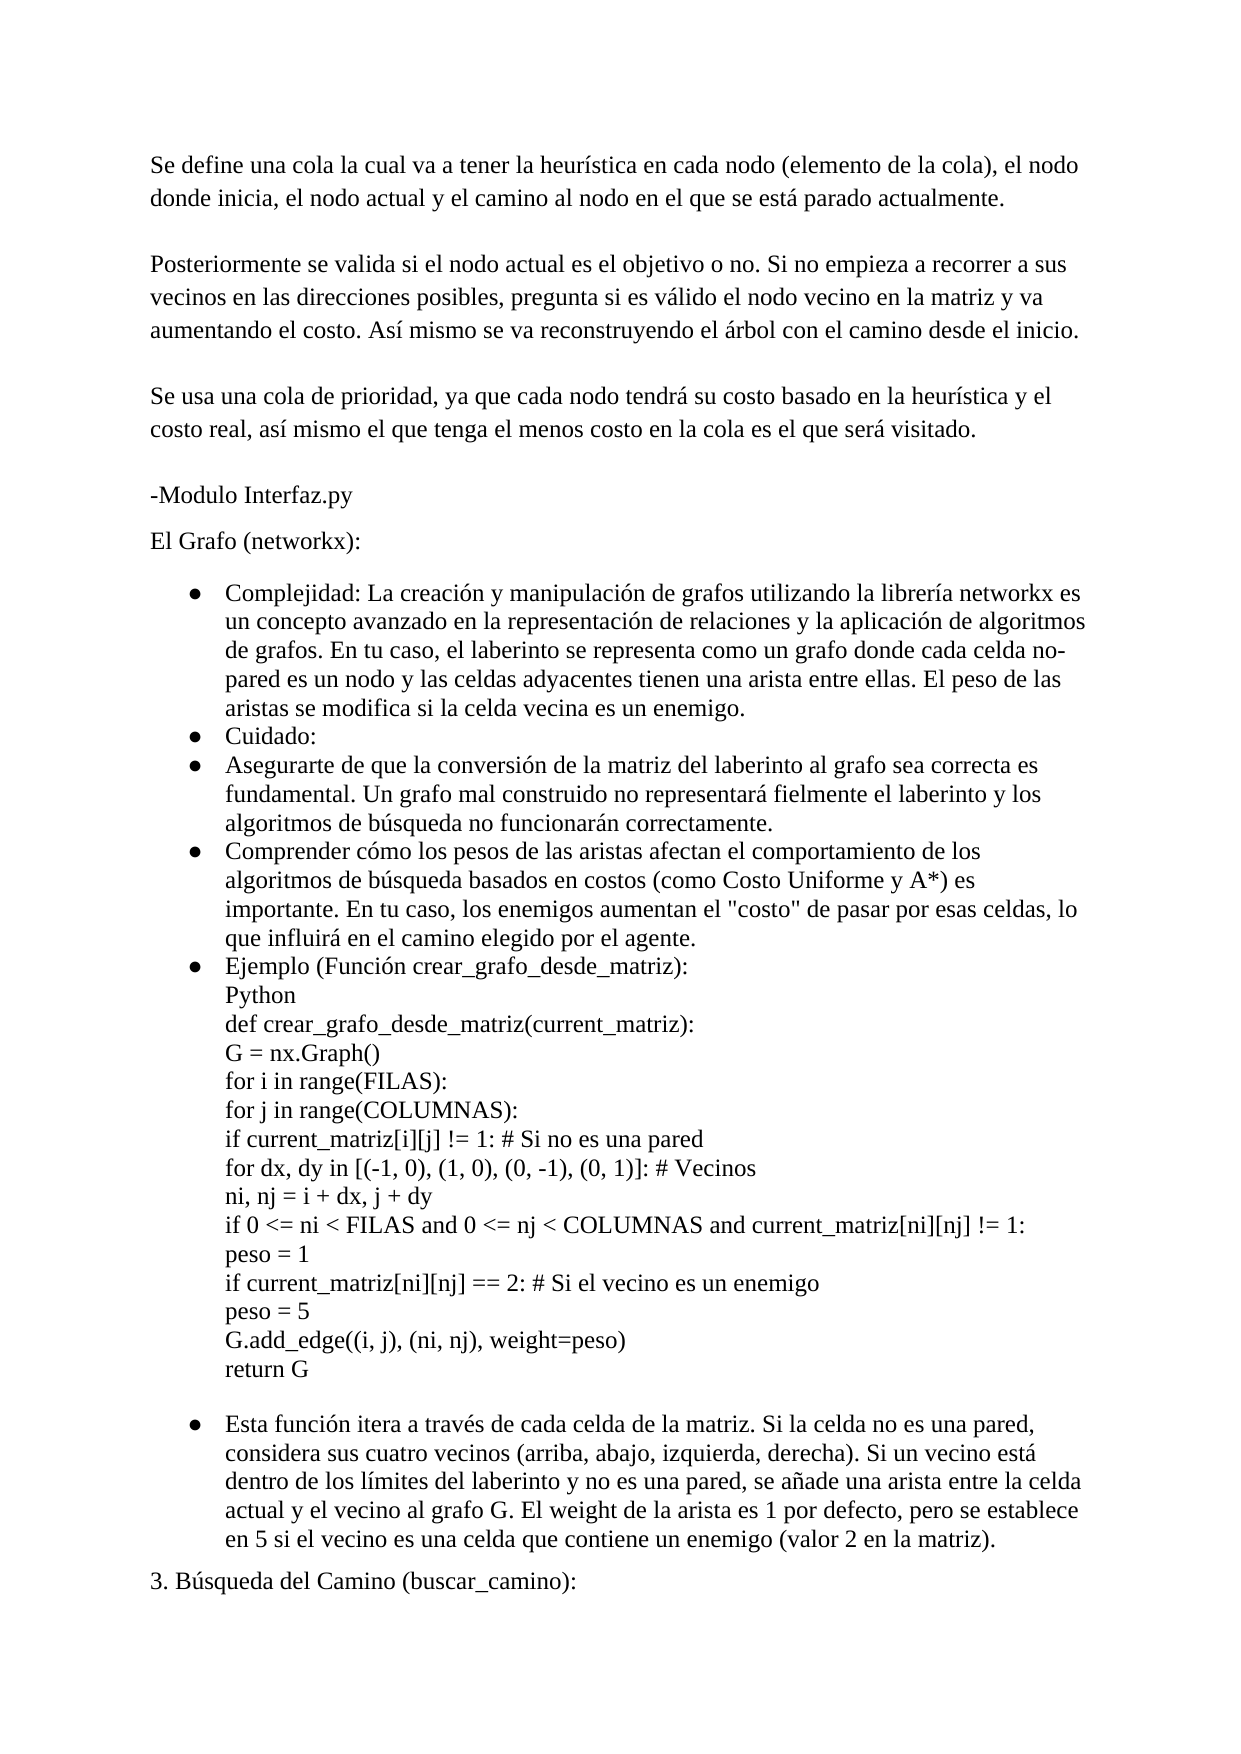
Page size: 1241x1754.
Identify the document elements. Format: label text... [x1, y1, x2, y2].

text 3. Búsqueda del Camino (buscar_camino): [224, 1578, 406, 1592]
text Se usa una cola de prioridad, ya que cada nodo tendrá su costo basado en la heurística y el costo real, así mismo el que tenga el menos costo en la cola es el que será visitado. [150, 381, 1090, 443]
list Ejemplo (Función crear_grafo_desde_matriz): Python def crear_grafo_desde_matriz(current_matriz): G = nx.Graph() for i in range(FILAS): for j in range(COLUMNAS): if current_matriz[i][j] != 1: # Si no es una pared for dx, dy in [(-1, 0), (1, 0), (0, -1), (0, 1)]: # Vecinos ni, nj = i + dx, j + dy if 0 <= ni < FILAS and 0 <= nj < COLUMNAS and current_matriz[ni][nj] != 1: peso = 1 if current_matriz[ni][nj] == 2: # Si el vecino es un enemigo peso = 5 G.add_edge((i, j), (ni, nj), weight=peso) return G [187, 951, 1090, 1409]
list Esta función itera a través de cada celda de la matriz. Si la celda no es una pared, considera sus cuatro vecinos (arriba, abajo, izquierda, derecha). Si un vecino está dentro de los límites del laberinto y no es una pared, se añade una arista entre la celda actual y el vecino al grafo G. El weight de la arista es 1 por defecto, pero se establece en 5 si el vecino es una celda que contiene un enemigo (valor 2 en la matriz). [187, 1409, 1090, 1553]
text El Grafo (networkx): [349, 538, 1090, 553]
text El Grafo (networkx): [150, 538, 350, 553]
text Posteriormente se valida si el nodo actual es el objetivo o no. Si no empieza a recorrer a sus vecinos en las direcciones posibles, pregunta si es válido el nodo vecino en la matriz y va aumentando el costo. Así mismo se va reconstruyendo el árbol con el camino desde el inicio. [150, 249, 1090, 344]
list Comprender cómo los pesos de las aristas afectan el comportamiento de los algoritmos de búsqueda basados en costos (como Costo Uniforme y A*) es importante. En tu caso, los enemigos aumentan el "costo" de pasar por esas celdas, lo que influirá en el camino elegido por el agente. [187, 836, 1090, 951]
list Cuidado: [187, 721, 1090, 750]
text 3. Búsqueda del Camino (buscar_camino): [566, 1578, 1090, 1592]
list Complejidad: La creación y manipulación de grafos utilizando la librería networkx es un concepto avanzado en la representación de relaciones y la aplicación de algoritmos de grafos. En tu caso, el laberinto se representa como un grafo donde cada celda no-pared es un nodo y las celdas adyacentes tienen una arista entre ellas. El peso de las aristas se modifica si la celda vecina es un enemigo. [187, 578, 1090, 721]
list Asegurarte de que la conversión de la matriz del laberinto al grafo sea correcta es fundamental. Un grafo mal construido no representará fielmente el laberinto y los algoritmos de búsqueda no funcionarán correctamente. [187, 750, 1090, 836]
text Se define una cola la cual va a tener la heurística en cada nodo (elemento de la cola), el nodo donde inicia, el nodo actual y el camino al nodo en el que se está parado actualmente. [150, 150, 1090, 212]
text -Modulo Interfaz.py [150, 480, 1090, 509]
